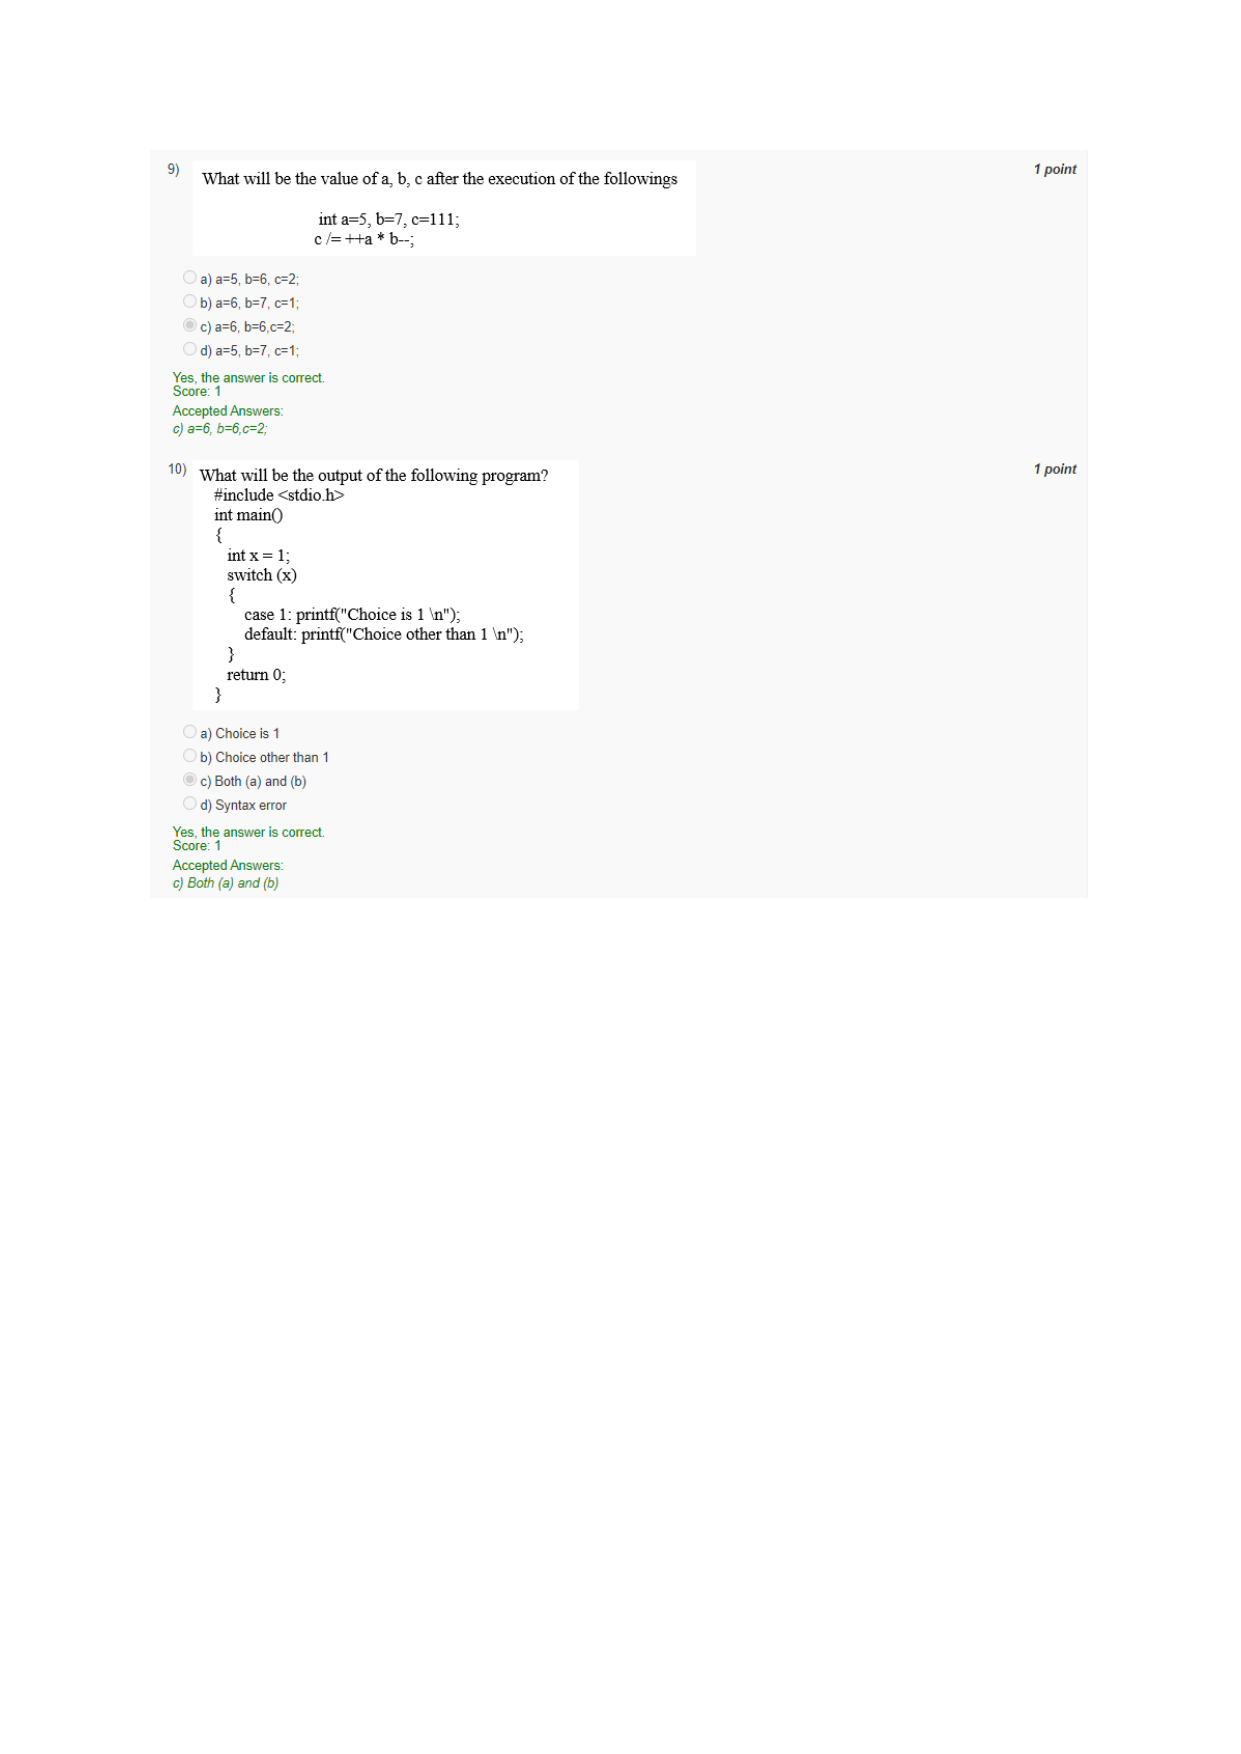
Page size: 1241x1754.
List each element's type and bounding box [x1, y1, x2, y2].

picture [150, 150, 1091, 898]
